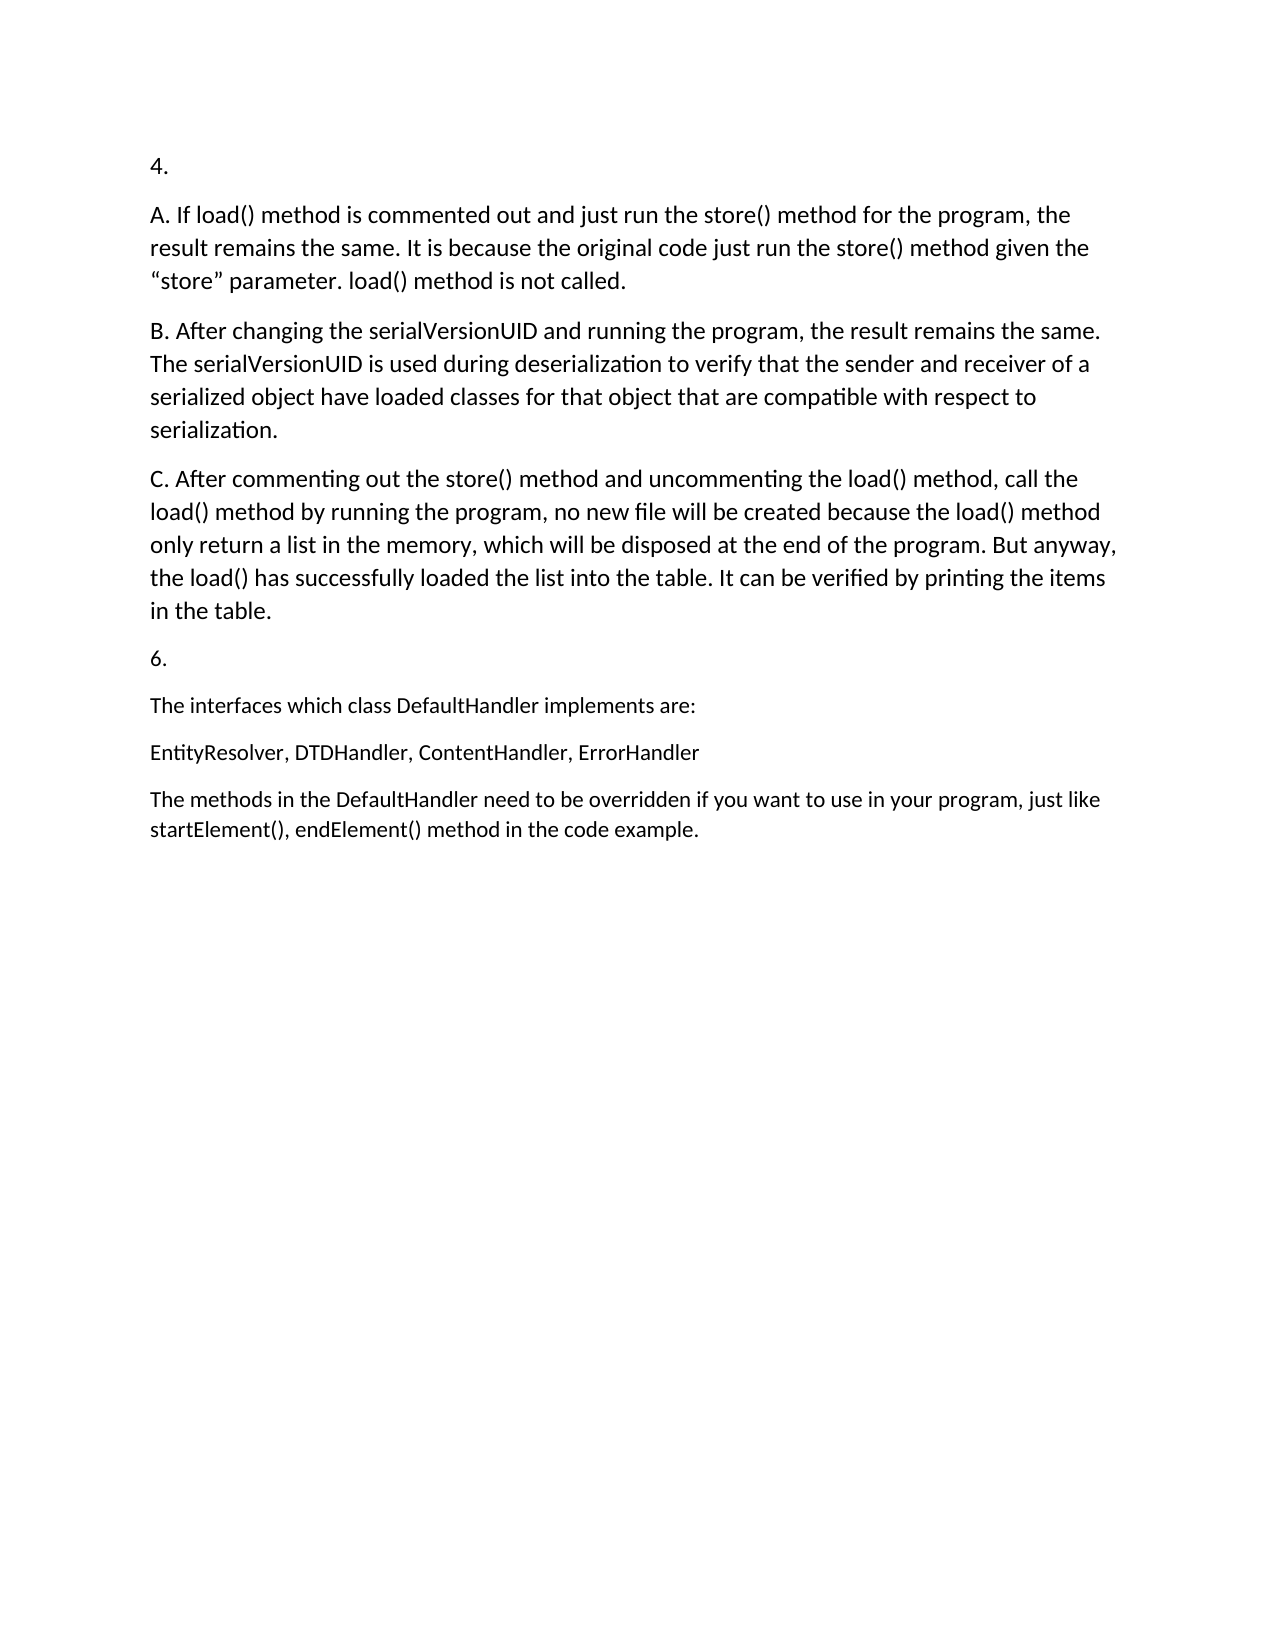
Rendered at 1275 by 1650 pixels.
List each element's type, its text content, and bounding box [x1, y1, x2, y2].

text EntityResolver, DTDHandler, ContentHandler, ErrorHandler [150, 738, 1125, 766]
text The interfaces which class DefaultHandler implements are: [150, 691, 1125, 719]
text 4. [150, 150, 1125, 181]
text C. After commenting out the store() method and uncommenting the load() method, call the load() method by running the program, no new file will be created because the load() method only return a list in the memory, which will be disposed at the end of the program. But anyway, the load() has successfully loaded the list into the table. It can be verified by printing the items in the table. [150, 463, 1125, 626]
text A. If load() method is commented out and just run the store() method for the program, the result remains the same. It is because the original code just run the store() method given the “store” parameter. load() method is not called. [150, 199, 1125, 296]
text The methods in the DefaultHandler need to be overridden if you want to use in your program, just like startElement(), endElement() method in the code example. [150, 785, 1125, 843]
text B. After changing the serialVersionUID and running the program, the result remains the same. The serialVersionUID is used during deserialization to verify that the sender and receiver of a serialized object have loaded classes for that object that are compatible with respect to serialization. [150, 315, 1125, 444]
text 6. [150, 644, 1125, 673]
